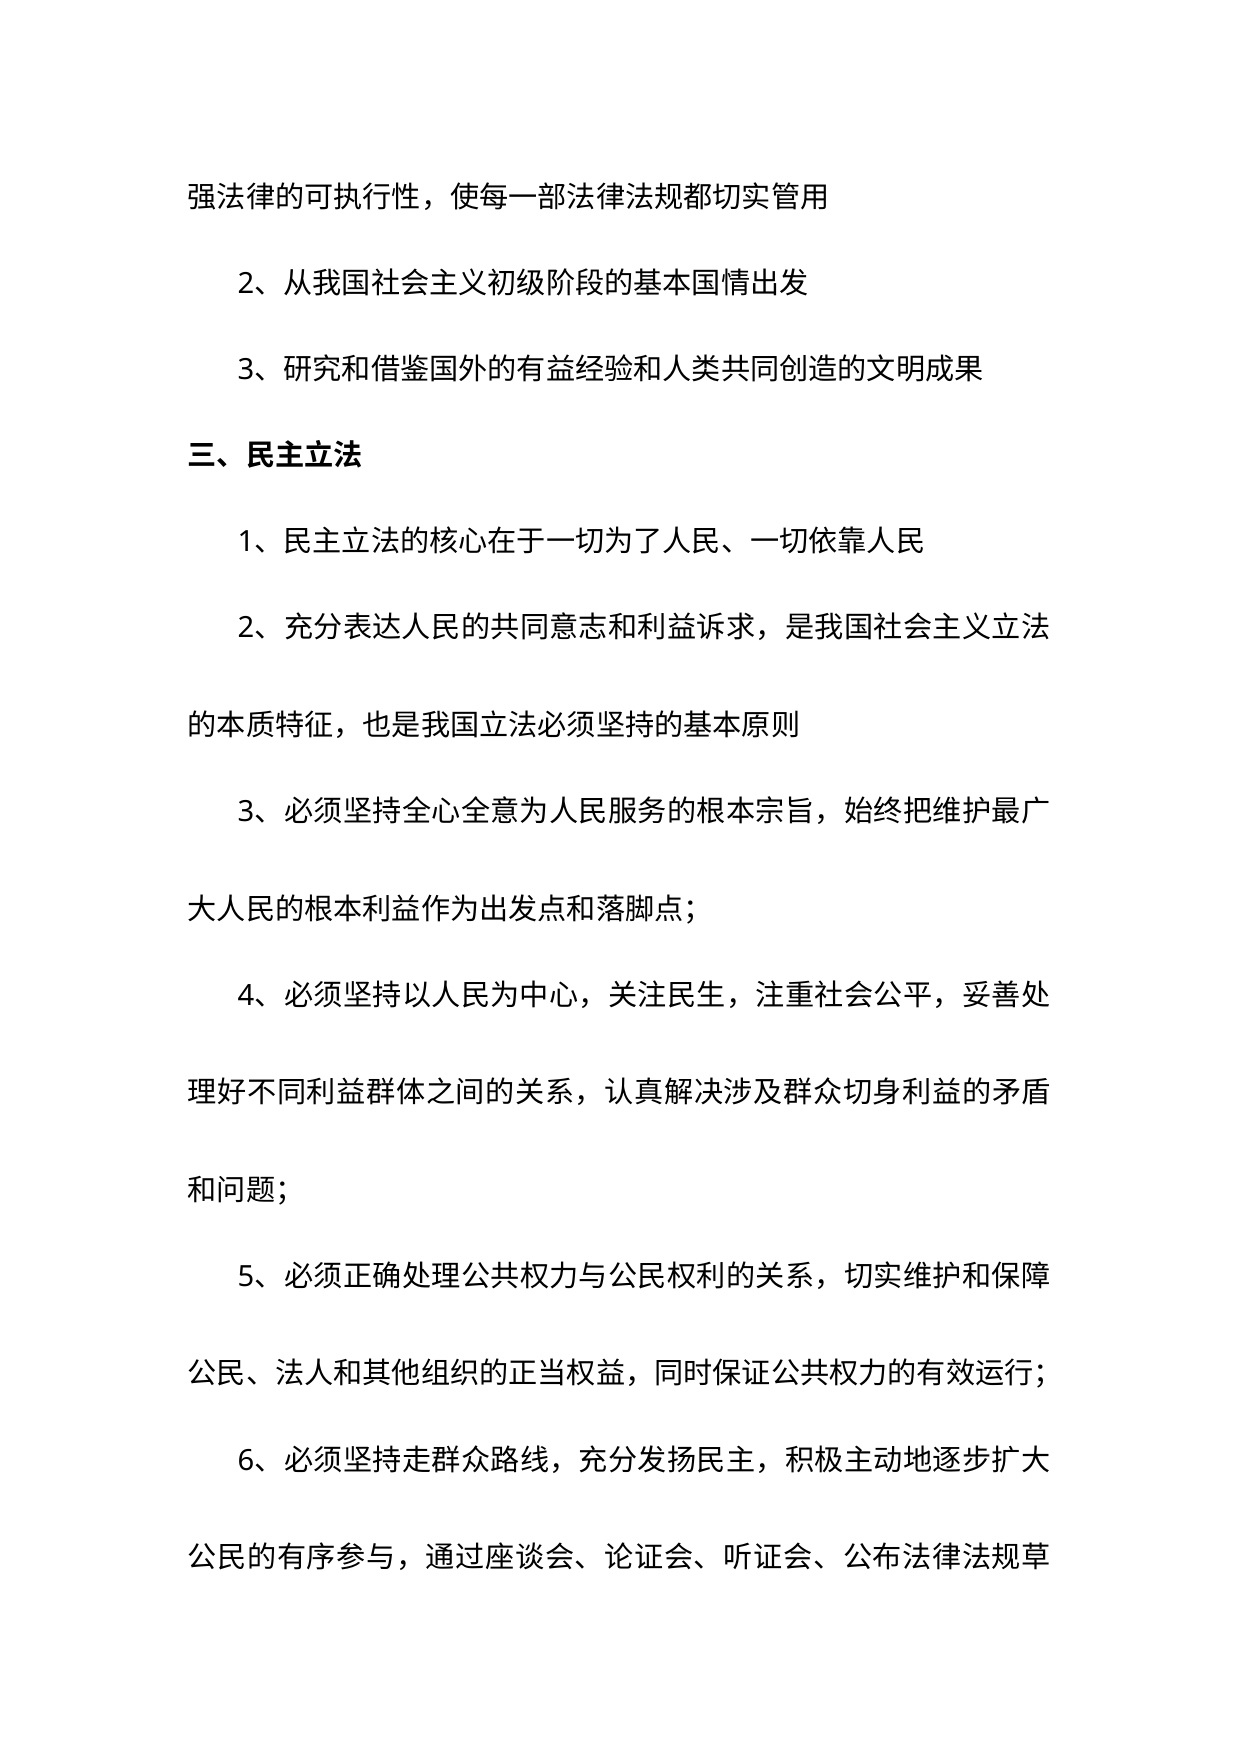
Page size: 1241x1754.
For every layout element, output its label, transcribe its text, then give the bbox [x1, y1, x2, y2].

text 3、必须坚持全心全意为人民服务的根本宗旨，始终把维护最广大人民的根本利益作为出发点和落脚点； [187, 776, 1053, 939]
text 5、必须正确处理公共权力与公民权利的关系，切实维护和保障公民、法人和其他组织的正当权益，同时保证公共权力的有效运行； [187, 1241, 1053, 1404]
text 1、民主立法的核心在于一切为了人民、一切依靠人民 [187, 507, 1053, 572]
text 4、必须坚持以人民为中心，关注民生，注重社会公平，妥善处理好不同利益群体之间的关系，认真解决涉及群众切身利益的矛盾和问题； [187, 960, 1053, 1220]
text 2、从我国社会主义初级阶段的基本国情出发 [187, 248, 1053, 313]
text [187, 1425, 1053, 1587]
text 三、民主立法 [187, 420, 1053, 485]
text 2、充分表达人民的共同意志和利益诉求，是我国社会主义立法的本质特征，也是我国立法必须坚持的基本原则 [187, 593, 1053, 755]
text 3、研究和借鉴国外的有益经验和人类共同创造的文明成果 [187, 334, 1053, 399]
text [187, 162, 1053, 227]
